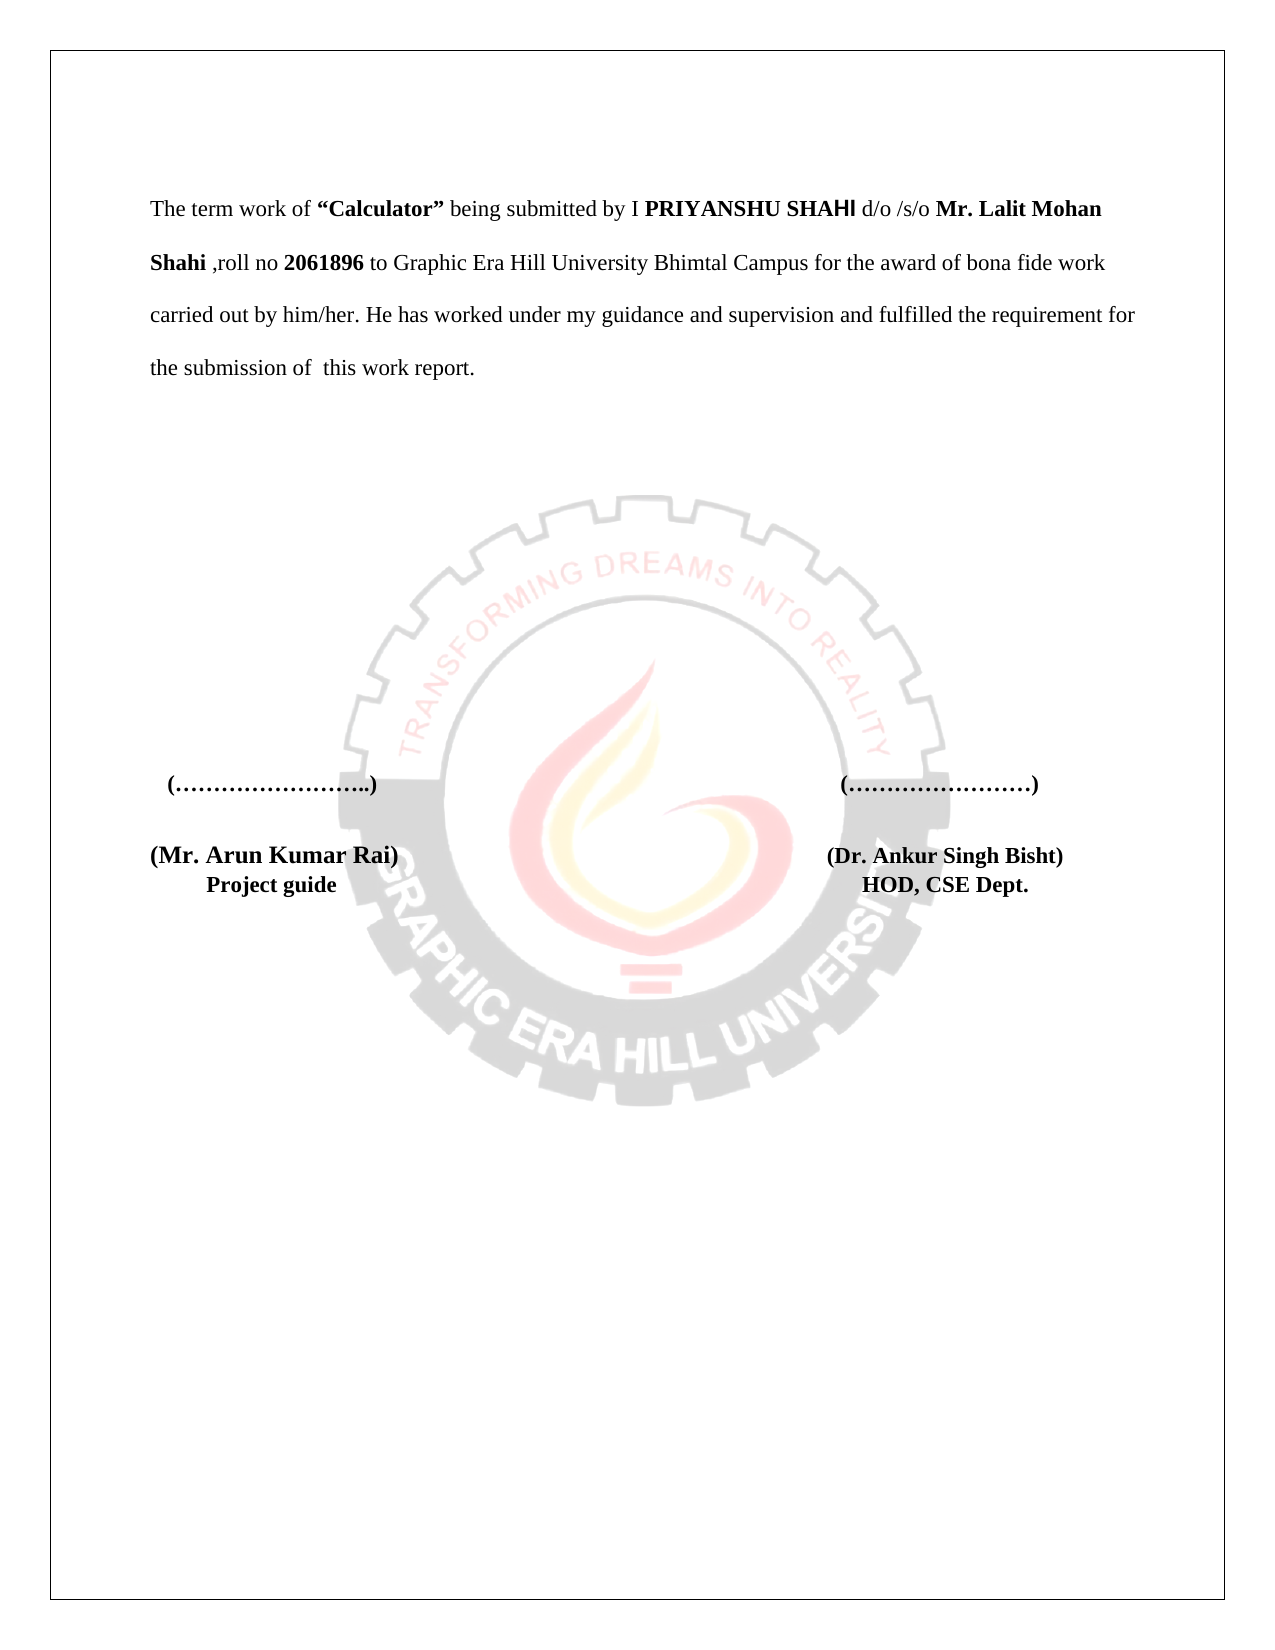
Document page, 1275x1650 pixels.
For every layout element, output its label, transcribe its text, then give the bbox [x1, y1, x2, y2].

text The term work of “Calculator” being submitted by I PRIYANSHU SHAHI d/o /s/o Mr. Lalit Mohan Shahi ,roll no 2061896 to Graphic Era Hill University Bhimtal Campus for the award of bona fide work carried out by him/her. He has worked under my guidance and supervision and fulfilled the requirement for the submission of this work report. [150, 192, 1137, 381]
text Project guide HOD, CSE Dept. [150, 871, 1124, 897]
text (……………………..) (……………………) [150, 771, 1137, 797]
text (Mr. Arun Kumar Rai) (Dr. Ankur Singh Bisht) [150, 840, 1124, 869]
